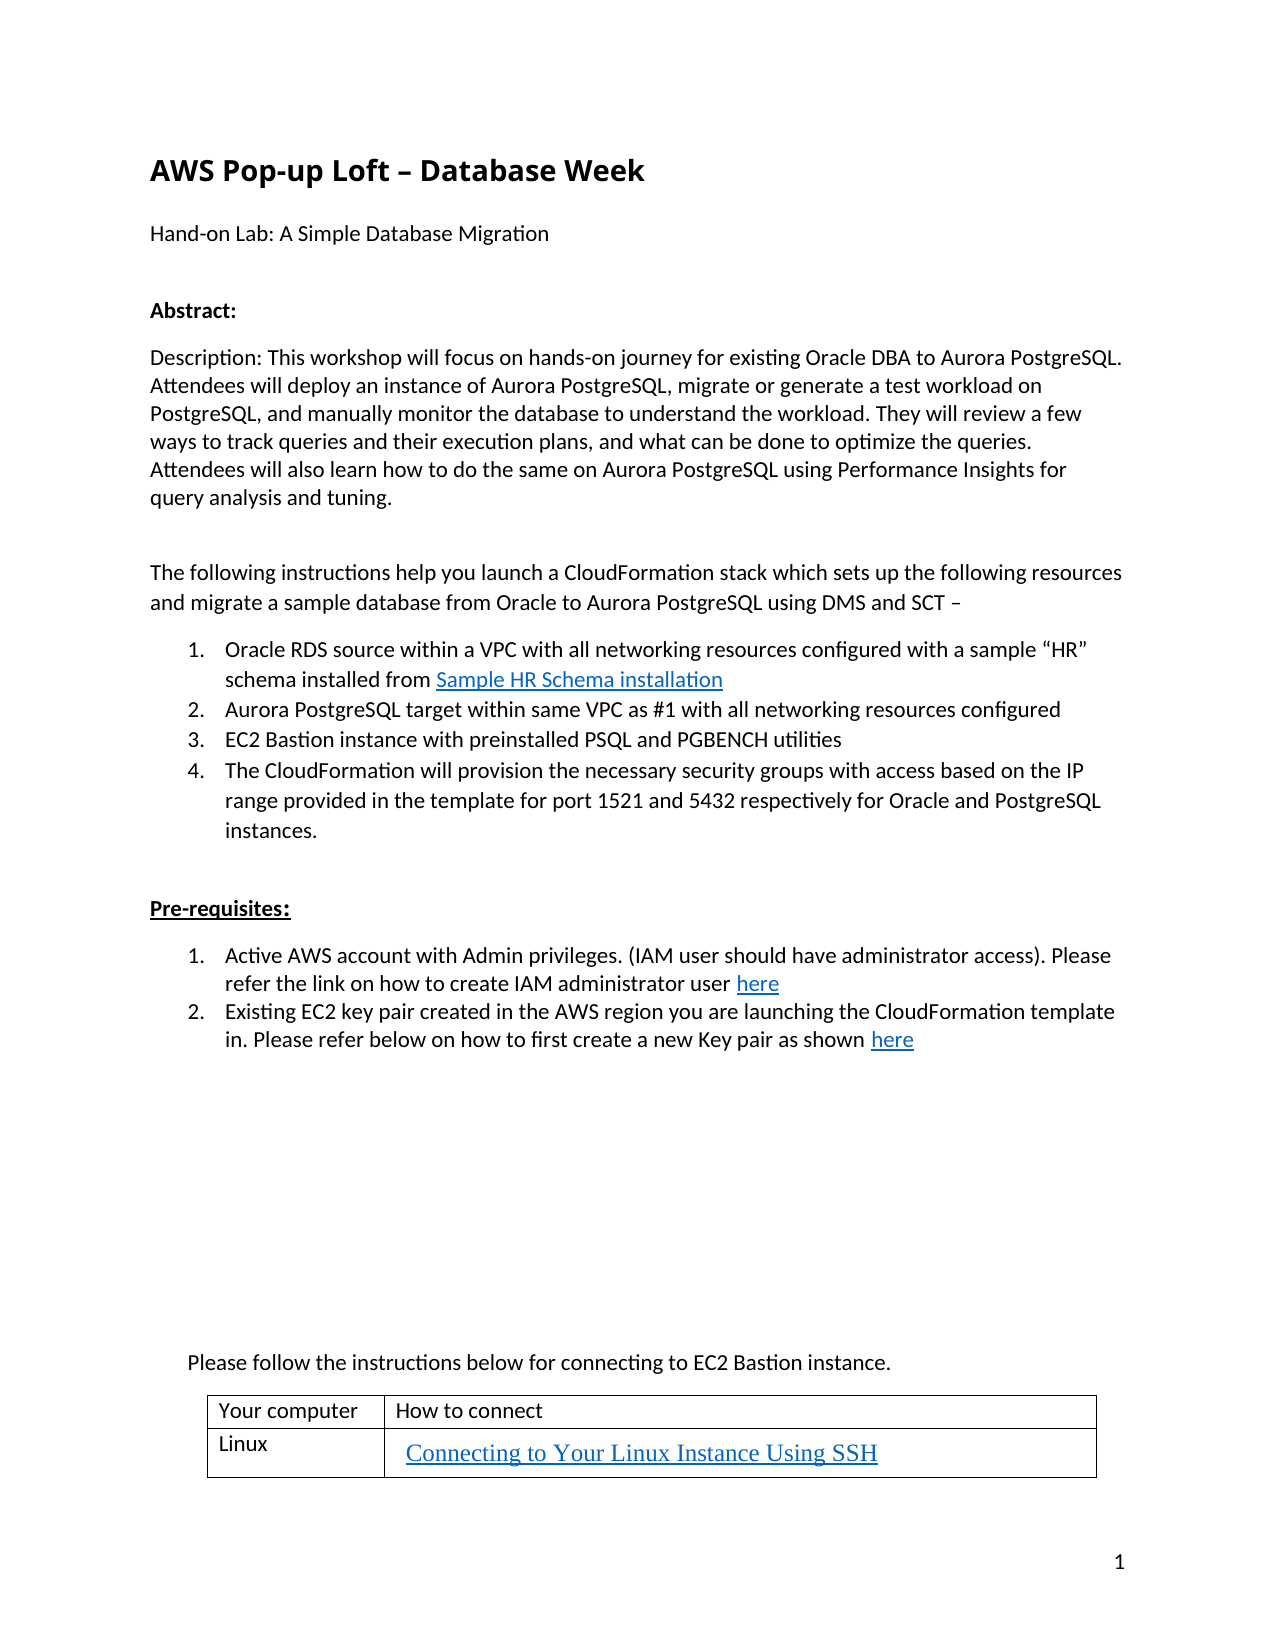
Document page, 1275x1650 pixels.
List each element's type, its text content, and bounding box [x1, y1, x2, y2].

text Description: This workshop will focus on hands-on journey for existing Oracle DBA to Aurora PostgreSQL. Attendees will deploy an instance of Aurora PostgreSQL, migrate or generate a test workload on PostgreSQL, and manually monitor the database to understand the workload. They will review a few ways to track queries and their execution plans, and what can be done to optimize the queries. Attendees will also learn how to do the same on Aurora PostgreSQL using Performance Insights for query analysis and tuning. [150, 343, 1125, 511]
list EC2 Bastion instance with preinstalled PSQL and PGBENCH utilities [187, 726, 1125, 753]
list Active AWS account with Admin privileges. (IAM user should have administrator access). Please refer the link on how to create IAM administrator user here [187, 941, 1125, 997]
text AWS Pop-up Loft – Database Week [150, 150, 1125, 190]
table_header Your computer [208, 1396, 384, 1428]
subtitle Hand-on Lab: A Simple Database Migration [150, 219, 1125, 247]
table_header How to connect [385, 1396, 1096, 1428]
table_cell Linux [208, 1429, 384, 1477]
list Oracle RDS source within a VPC with all networking resources configured with a sample “HR” schema installed from Sample HR Schema installation [187, 635, 1125, 693]
list Existing EC2 key pair created in the AWS region you are launching the CloudFormation template in. Please refer below on how to first create a new Key pair as shown here [187, 997, 1125, 1053]
text Please follow the instructions below for connecting to EC2 Bastion instance. [187, 1348, 1125, 1376]
text Pre-requisites: [150, 893, 1125, 922]
text Abstract: [150, 296, 1125, 324]
text The following instructions help you launch a CloudFormation stack which sets up the following resources and migrate a sample database from Oracle to Aurora PostgreSQL using DMS and SCT – [150, 558, 1125, 616]
table_cell [385, 1429, 1096, 1477]
list The CloudFormation will provision the necessary security groups with access based on the IP range provided in the template for port 1521 and 5432 respectively for Oracle and PostgreSQL instances. [187, 756, 1125, 844]
list Aurora PostgreSQL target within same VPC as #1 with all networking resources configured [187, 695, 1125, 723]
